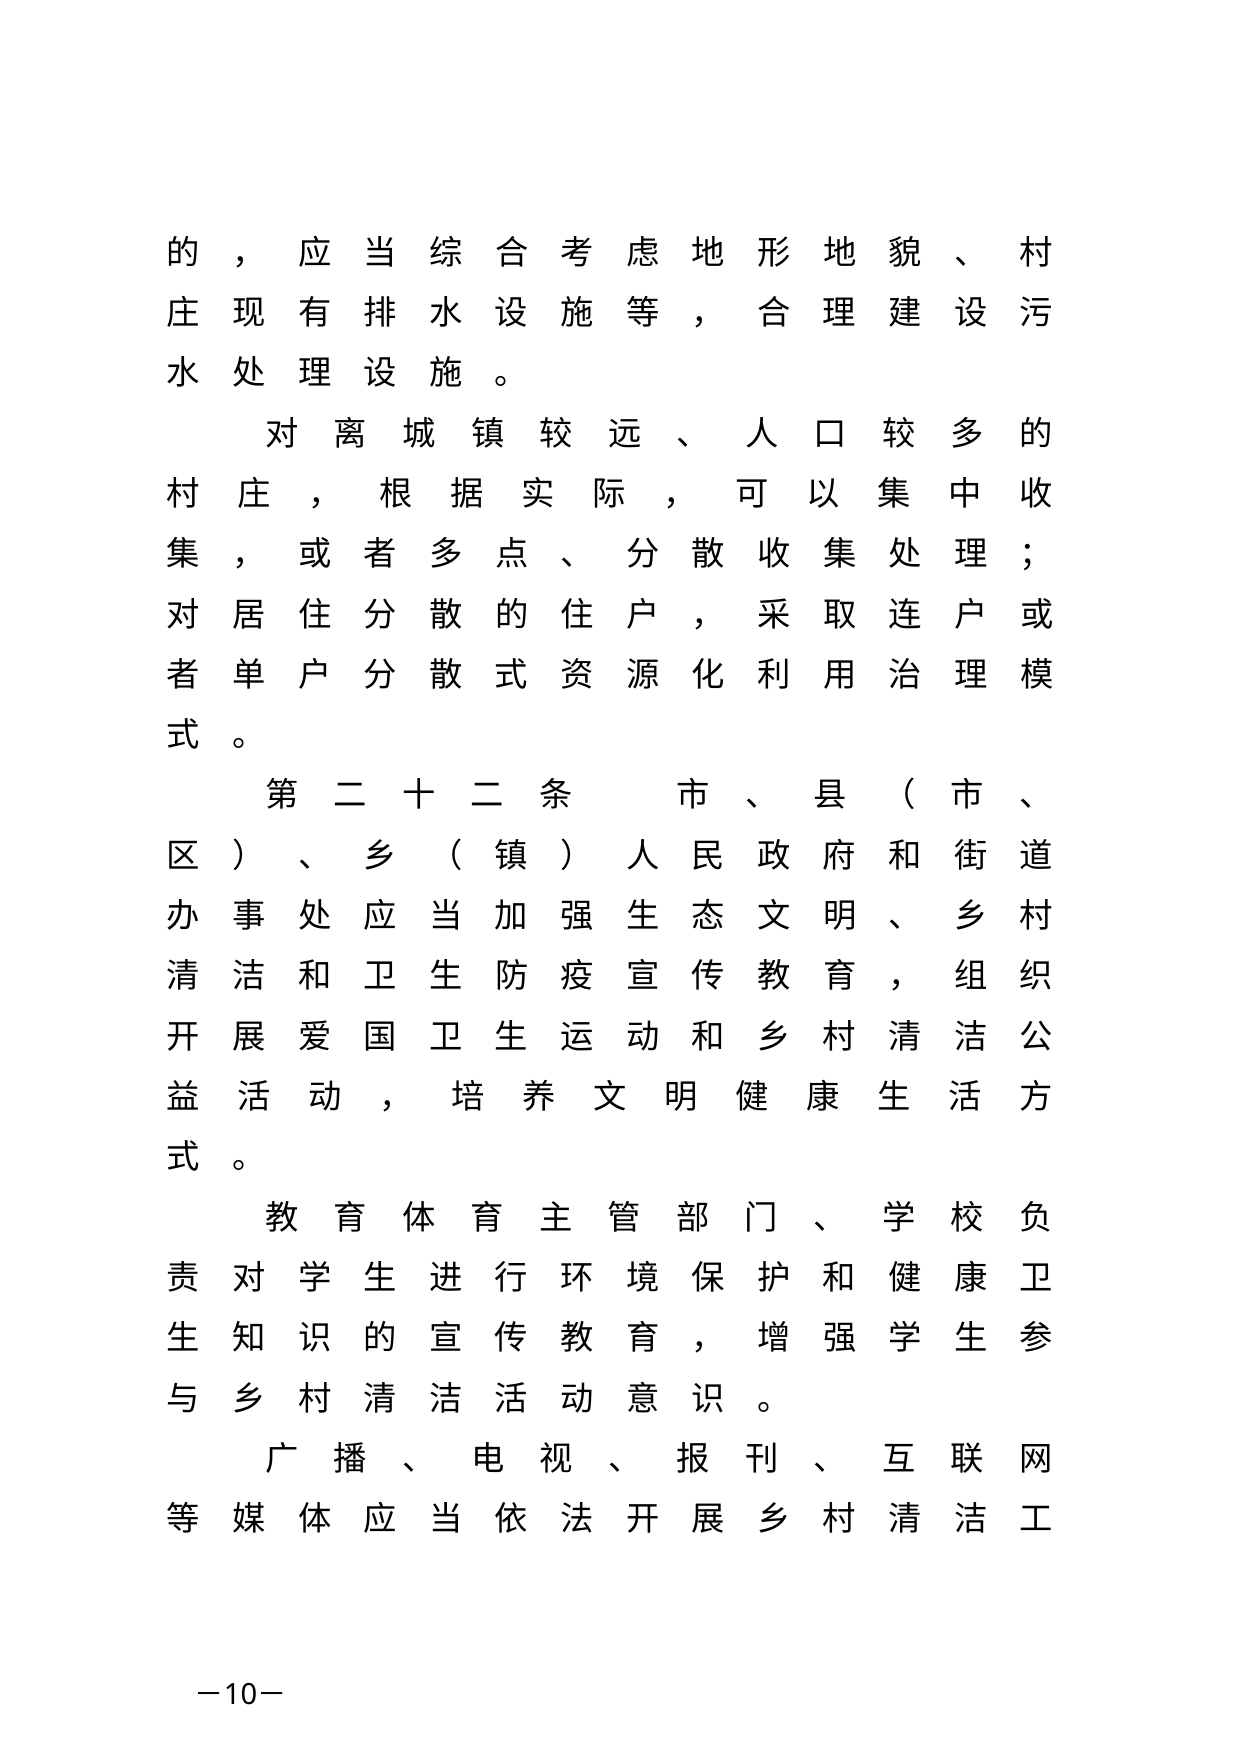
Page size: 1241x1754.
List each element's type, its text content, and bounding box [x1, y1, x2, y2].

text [167, 219, 1085, 400]
text 第二十二条 市、县（市、区）、乡（镇）人民政府和街道办事处应当加强生态文明、乡村清洁和卫生防疫宣传教育，组织开展爱国卫生运动和乡村清洁公益活动，培养文明健康生活方式。 [167, 762, 1085, 1184]
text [167, 1426, 1085, 1546]
text 教育体育主管部门、学校负责对学生进行环境保护和健康卫生知识的宣传教育，增强学生参与乡村清洁活动意识。 [167, 1184, 1085, 1426]
text 对离城镇较远、人口较多的村庄，根据实际，可以集中收集，或者多点、分散收集处理；对居住分散的住户，采取连户或者单户分散式资源化利用治理模式。 [167, 400, 1085, 762]
